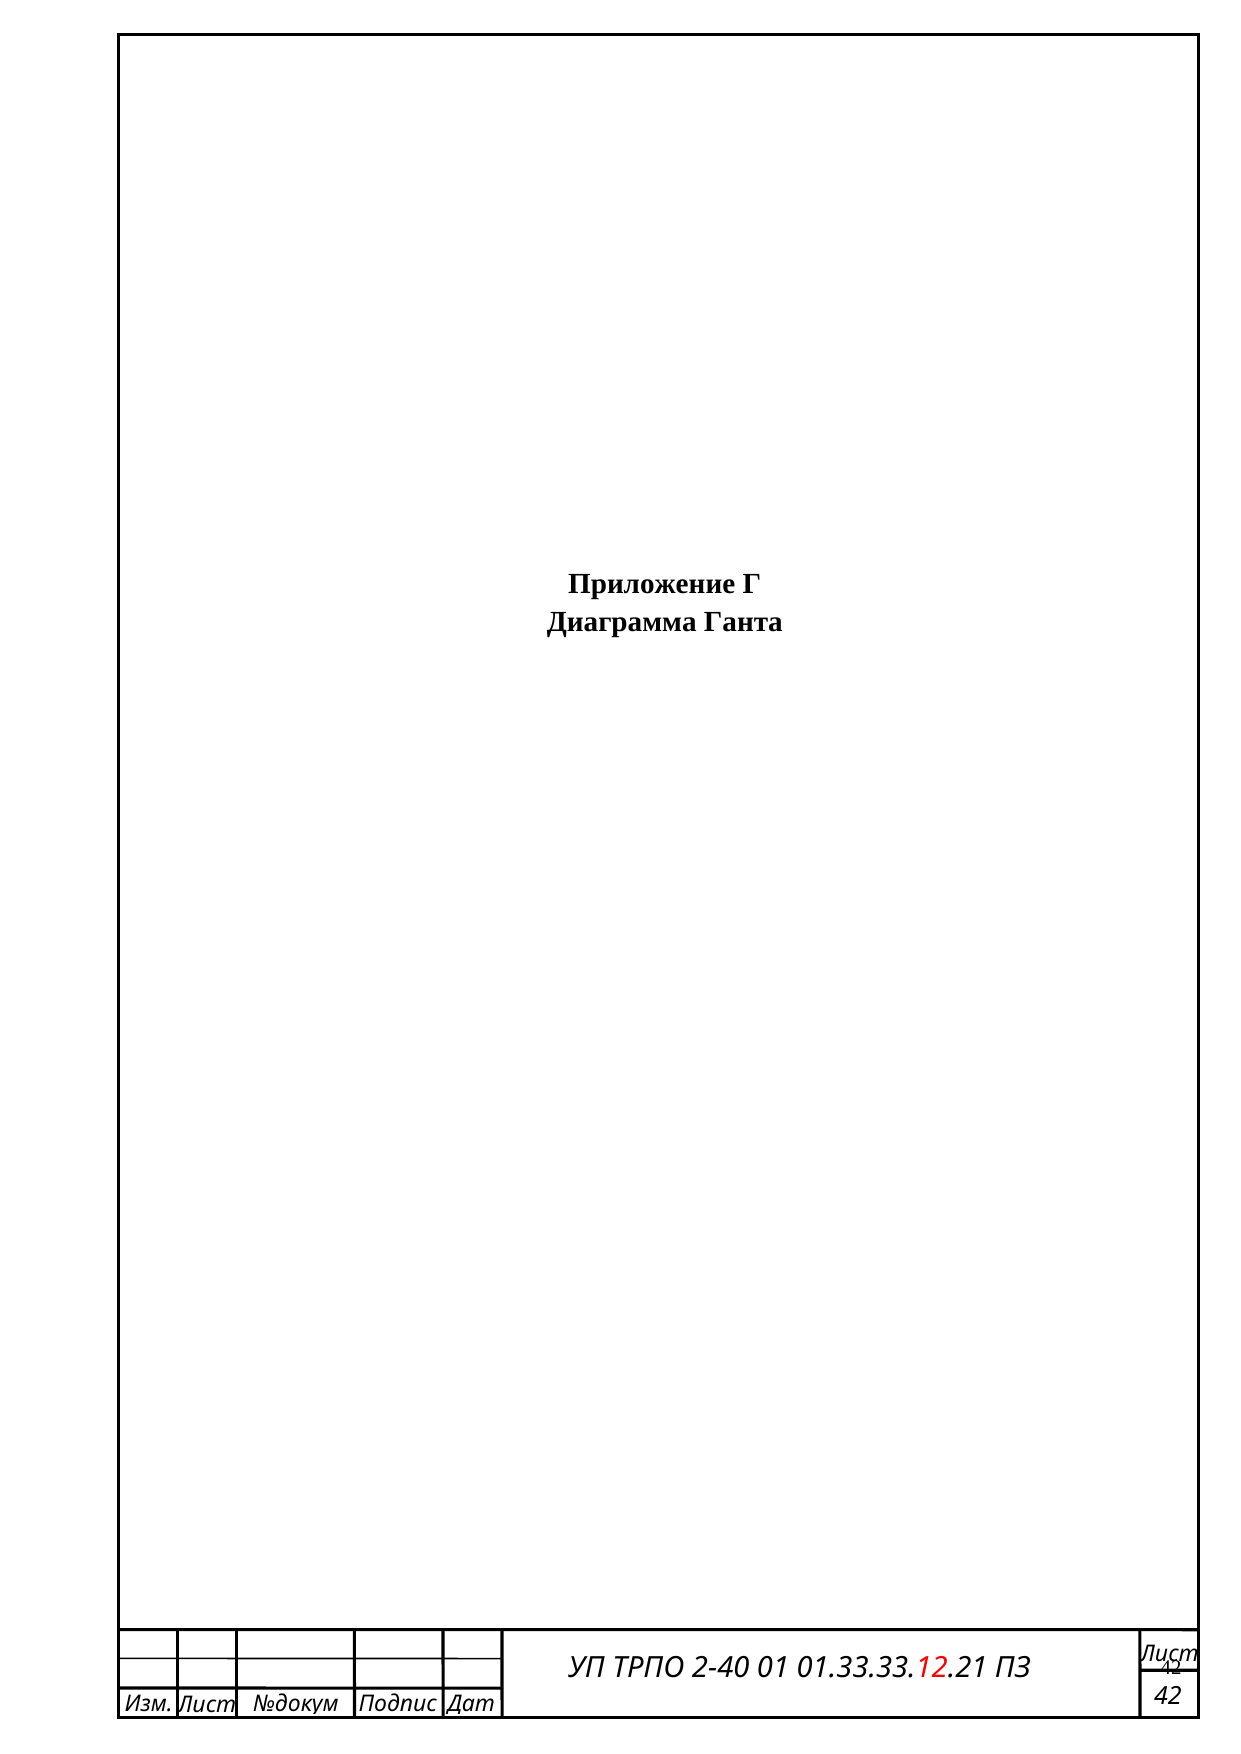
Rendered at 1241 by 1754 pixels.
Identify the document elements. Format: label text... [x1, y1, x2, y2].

text Диаграмма Ганта [148, 604, 1181, 638]
text Приложение Г [148, 566, 1181, 599]
